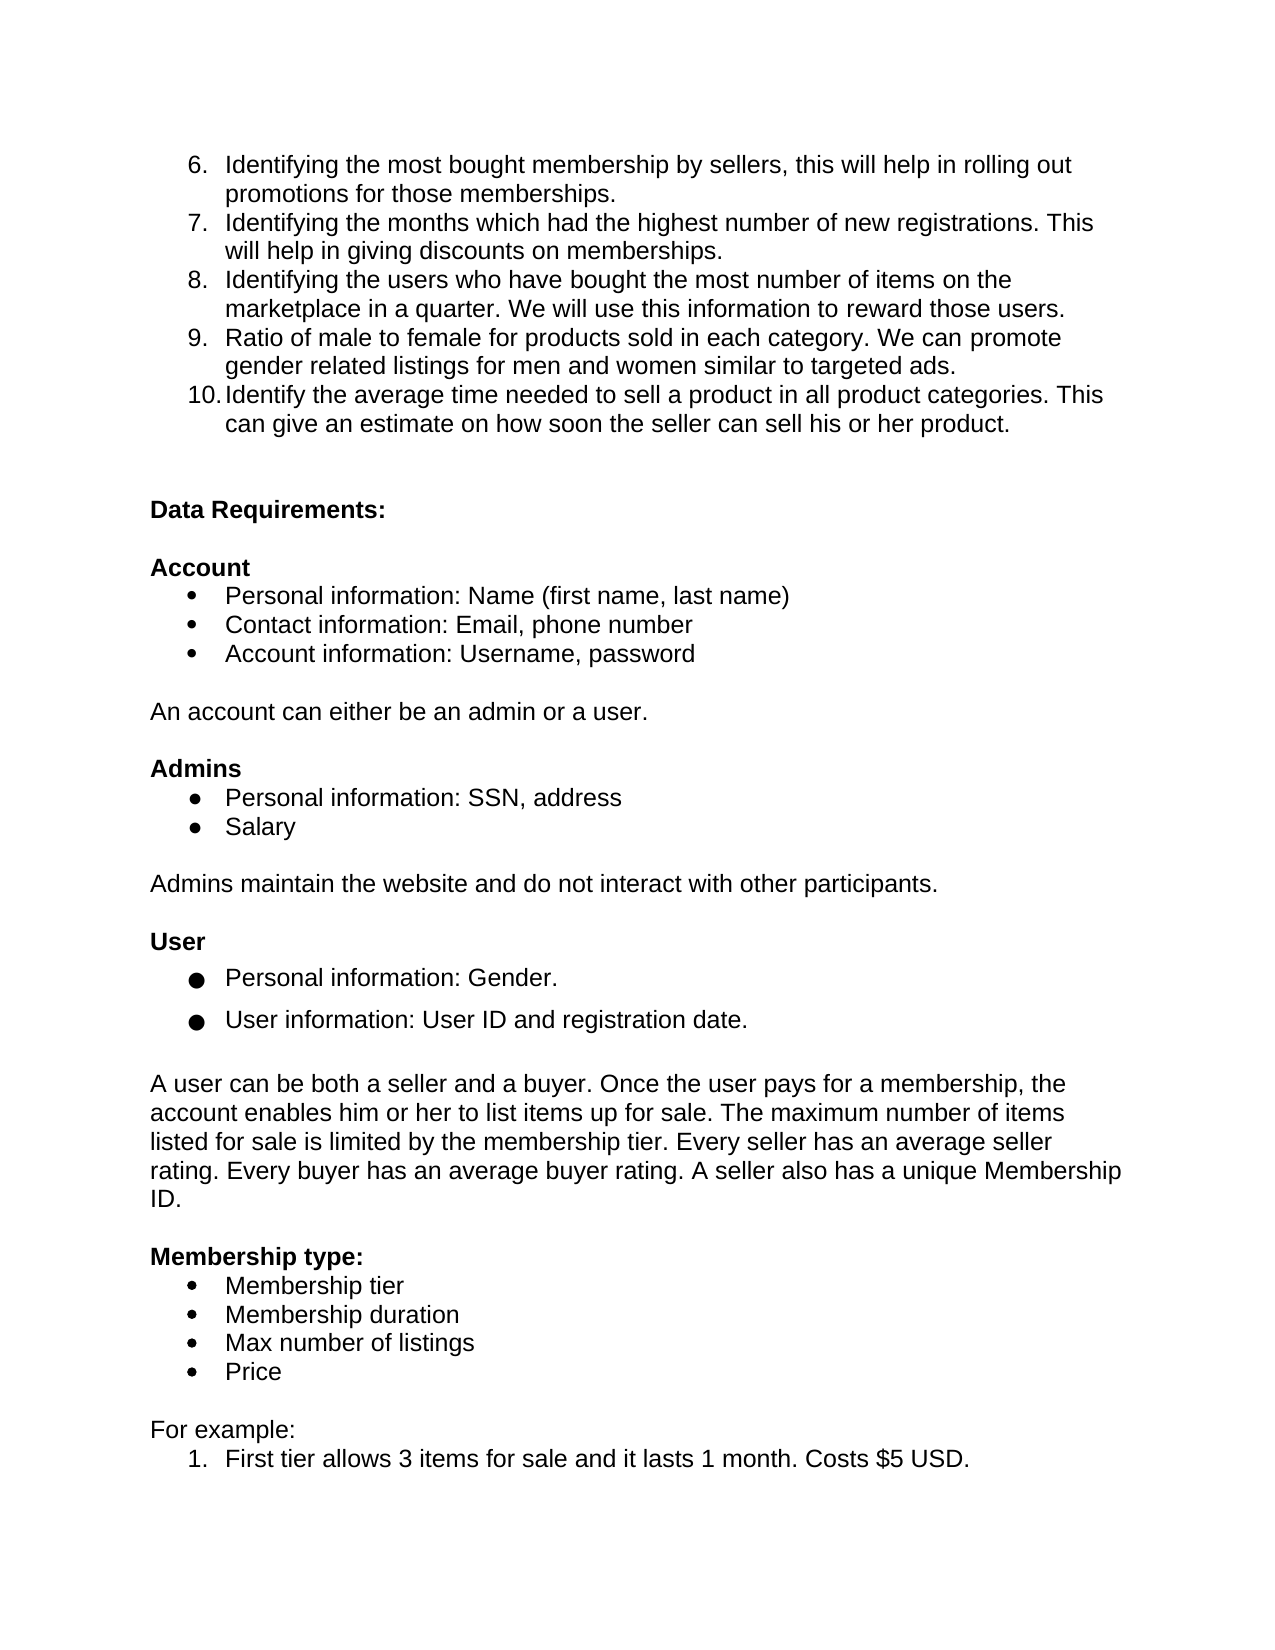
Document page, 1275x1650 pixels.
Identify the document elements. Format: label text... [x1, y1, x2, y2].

text Data Requirements: [150, 495, 1125, 524]
list Price [187, 1357, 1125, 1386]
text A user can be both a seller and a buyer. Once the user pays for a membership, the account enables him or her to list items up for sale. The maximum number of items listed for sale is limited by the membership tier. Every seller has an average seller rating. Every buyer has an average buyer rating. A seller also has a unique Membership ID. [150, 1069, 1125, 1213]
list Personal information: Name (first name, last name) [187, 581, 1125, 610]
text Admins maintain the website and do not interact with other participants. [150, 869, 1125, 898]
list Ratio of male to female for products sold in each category. We can promote gender related listings for men and women similar to targeted ads. [187, 322, 1125, 380]
text User [150, 927, 1125, 955]
list Personal information: Gender. [187, 955, 1125, 998]
list Personal information: SSN, address [187, 783, 1125, 812]
text Membership type: [150, 1242, 1125, 1271]
list User information: User ID and registration date. [187, 998, 1125, 1041]
list Membership tier [187, 1271, 1125, 1299]
list Identifying the users who have bought the most number of items on the marketplace in a quarter. We will use this information to reward those users. [187, 265, 1125, 322]
text Admins [150, 754, 1125, 783]
text Account [150, 552, 1125, 581]
list First tier allows 3 items for sale and it lasts 1 month. Costs $5 USD. [187, 1444, 1125, 1472]
list Identifying the months which had the highest number of new registrations. This will help in giving discounts on memberships. [187, 207, 1125, 265]
list Account information: Username, password [187, 639, 1125, 668]
list Membership duration [187, 1299, 1125, 1328]
list Max number of listings [187, 1328, 1125, 1357]
text An account can either be an admin or a user. [150, 697, 1125, 725]
list Contact information: Email, phone number [187, 610, 1125, 639]
list Identify the average time needed to sell a product in all product categories. This can give an estimate on how soon the seller can sell his or her product. [187, 380, 1125, 437]
list Identifying the most bought membership by sellers, this will help in rolling out promotions for those memberships. [187, 150, 1125, 207]
list Salary [187, 812, 1125, 840]
text For example: [150, 1415, 1125, 1444]
